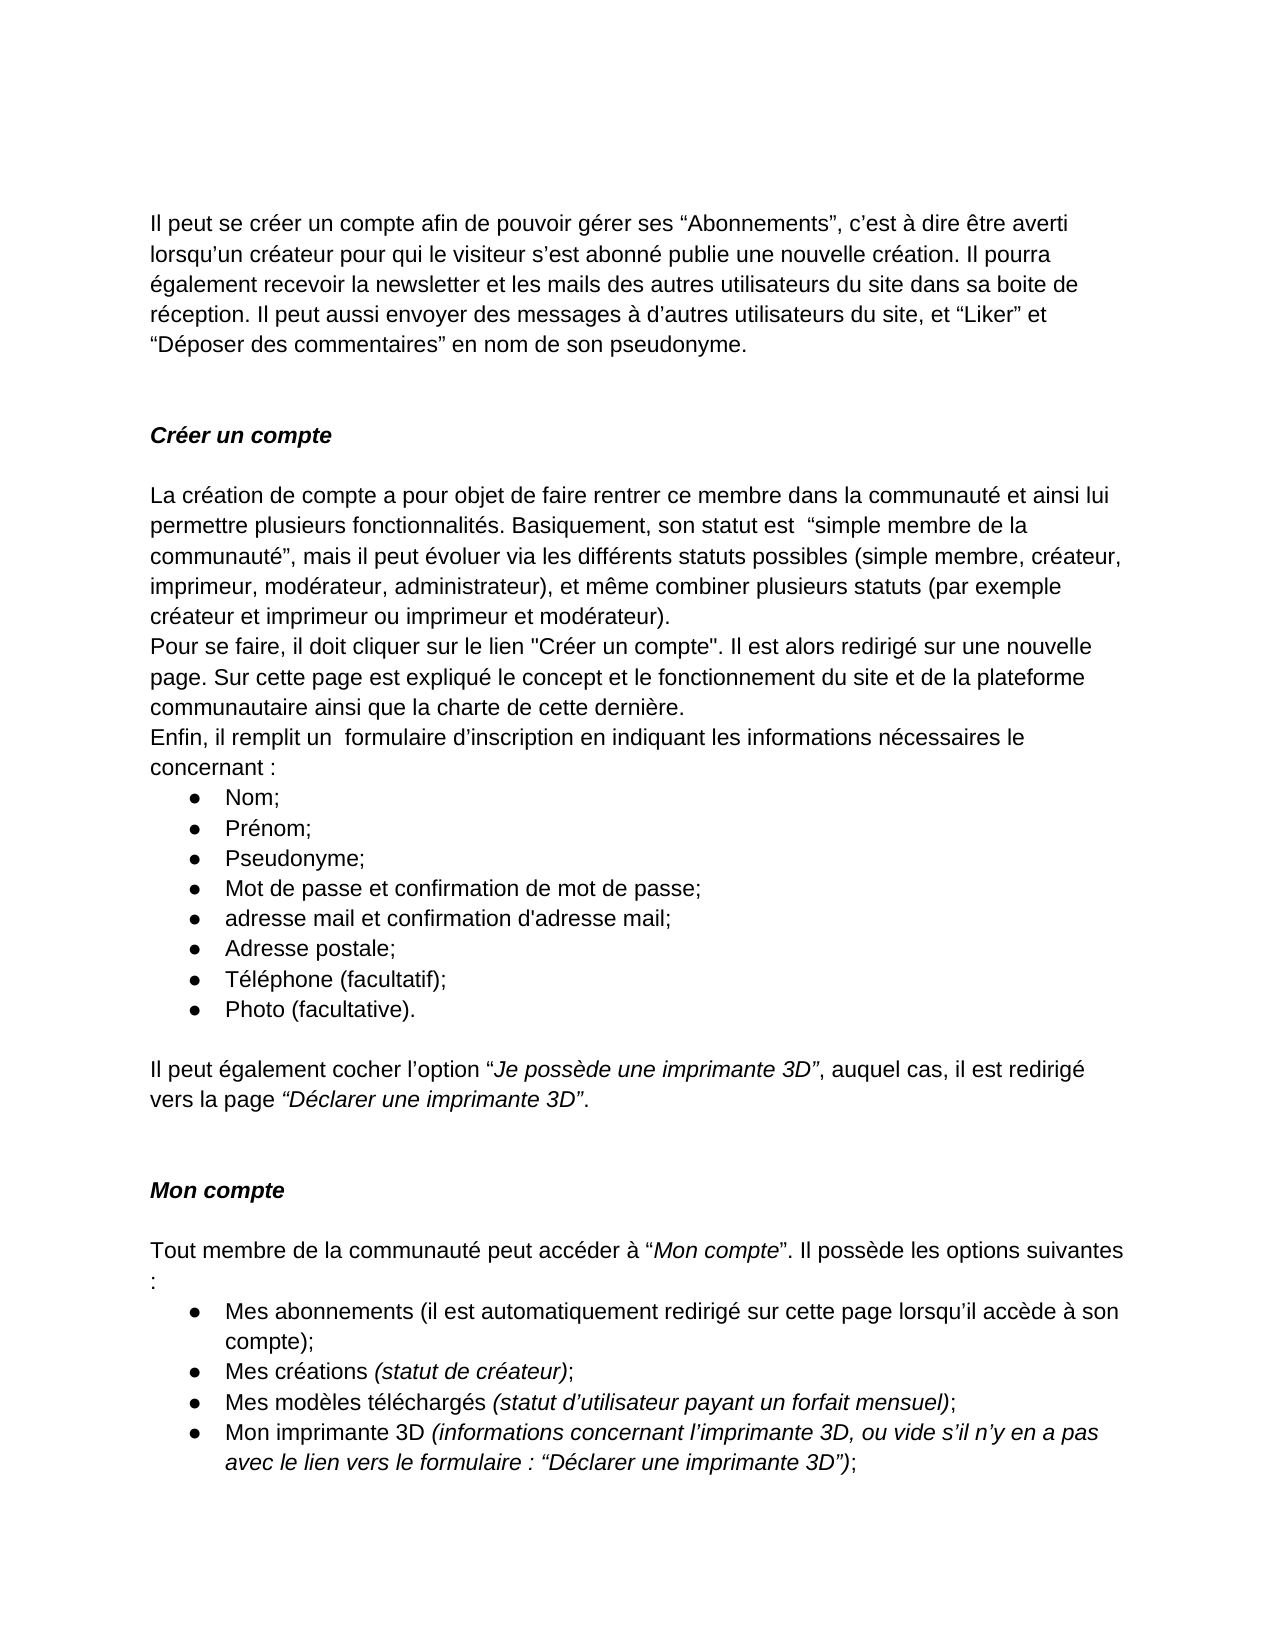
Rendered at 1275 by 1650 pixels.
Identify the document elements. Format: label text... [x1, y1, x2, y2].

text Tout membre de la communauté peut accéder à “Mon compte”. Il possède les options suivantes : [150, 1237, 1125, 1294]
list Mon imprimante 3D (informations concernant l’imprimante 3D, ou vide s’il n’y en a pas avec le lien vers le formulaire : “Déclarer une imprimante 3D”); [188, 1419, 1125, 1475]
text Pour se faire, il doit cliquer sur le lien "Créer un compte". Il est alors redirigé sur une nouvelle page. Sur cette page est expliqué le concept et le fonctionnement du site et de la plateforme communautaire ainsi que la charte de cette dernière. [150, 633, 1125, 720]
list Photo (facultative). [188, 996, 1125, 1022]
list adresse mail et confirmation d'adresse mail; [188, 905, 1125, 932]
text Il peut également cocher l’option “Je possède une imprimante 3D”, auquel cas, il est redirigé vers la page “Déclarer une imprimante 3D”. [150, 1056, 1125, 1113]
list Nom; [188, 784, 1125, 811]
text Créer un compte [150, 422, 1125, 448]
list Mes créations (statut de créateur); [188, 1358, 1125, 1385]
list Mes abonnements (il est automatiquement redirigé sur cette page lorsqu’il accède à son compte); [188, 1298, 1125, 1354]
text Il peut se créer un compte afin de pouvoir gérer ses “Abonnements”, c’est à dire être averti lorsqu’un créateur pour qui le visiteur s’est abonné publie une nouvelle création. Il pourra également recevoir la newsletter et les mails des autres utilisateurs du site dans sa boite de réception. Il peut aussi envoyer des messages à d’autres utilisateurs du site, et “Liker” et “Déposer des commentaires” en nom de son pseudonyme. [150, 210, 1125, 358]
text La création de compte a pour objet de faire rentrer ce membre dans la communauté et ainsi lui permettre plusieurs fonctionnalités. Basiquement, son statut est “simple membre de la communauté”, mais il peut évoluer via les différents statuts possibles (simple membre, créateur, imprimeur, modérateur, administrateur), et même combiner plusieurs statuts (par exemple créateur et imprimeur ou imprimeur et modérateur). [150, 482, 1125, 629]
list Mot de passe et confirmation de mot de passe; [188, 875, 1125, 901]
list Pseudonyme; [188, 845, 1125, 871]
list Mes modèles téléchargés (statut d’utilisateur payant un forfait mensuel); [188, 1388, 1125, 1415]
list Adresse postale; [188, 935, 1125, 962]
text Mon compte [150, 1177, 1125, 1203]
list Prénom; [188, 814, 1125, 841]
list Téléphone (facultatif); [188, 966, 1125, 992]
text Enfin, il remplit un formulaire d’inscription en indiquant les informations nécessaires le concernant : [150, 724, 1125, 781]
